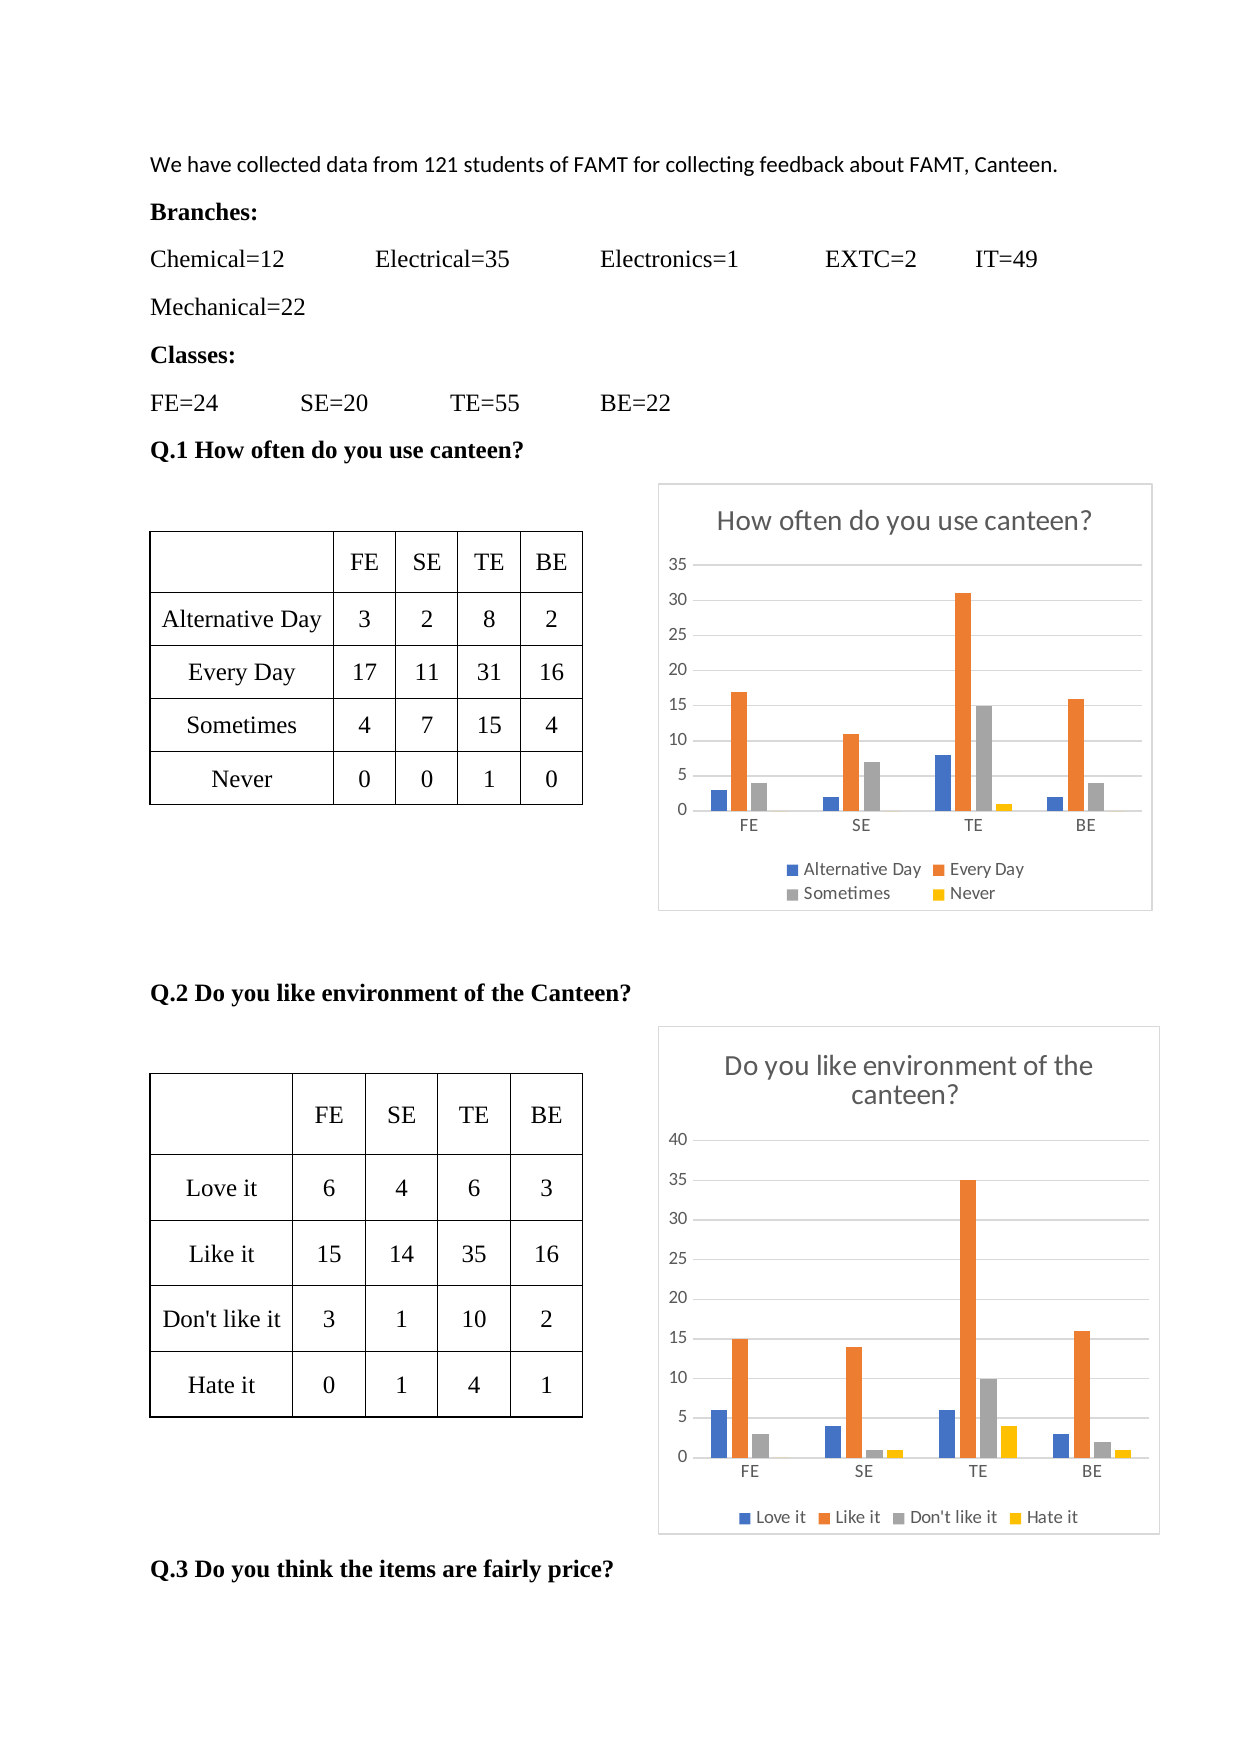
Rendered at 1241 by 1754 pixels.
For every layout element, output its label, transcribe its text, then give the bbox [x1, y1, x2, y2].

table_cell 14 [366, 1221, 437, 1285]
table_cell Don't like it [151, 1286, 292, 1351]
table_cell 2 [511, 1286, 582, 1351]
table_cell 4 [521, 699, 582, 751]
table_cell Alternative Day [151, 593, 333, 645]
table_cell 3 [293, 1286, 365, 1351]
table_cell 0 [396, 752, 457, 804]
text Chemical=12 Electrical=35 Electronics=1 EXTC=2 IT=49 [150, 244, 1090, 273]
text Q.3 Do you think the items are fairly price? [150, 1554, 1090, 1582]
table_cell Every Day [151, 646, 333, 698]
table_cell Never [151, 752, 333, 804]
text Mechanical=22 [150, 292, 1090, 321]
table_cell 4 [366, 1155, 437, 1220]
table_cell 1 [458, 752, 520, 804]
table_cell 2 [396, 593, 457, 645]
table_header SE [396, 532, 457, 592]
table_cell 6 [438, 1155, 510, 1220]
text Q.1 How often do you use canteen? [150, 435, 1090, 464]
table_header [151, 532, 333, 592]
table_cell 2 [521, 593, 582, 645]
text Q.2 Do you like environment of the Canteen? [150, 978, 1090, 1007]
text We have collected data from 121 students of FAMT for collecting feedback about FAMT, Canteen. [150, 150, 1090, 178]
table_cell 35 [438, 1221, 510, 1285]
table_header BE [521, 532, 582, 592]
table_cell Like it [151, 1221, 292, 1285]
table_cell 1 [366, 1286, 437, 1351]
table_cell 15 [293, 1221, 365, 1285]
table_cell 1 [366, 1352, 437, 1416]
text FE=24 SE=20 TE=55 BE=22 [150, 388, 1090, 416]
table_cell 7 [396, 699, 457, 751]
table_header FE [293, 1074, 365, 1154]
table_cell 16 [511, 1221, 582, 1285]
table_cell 4 [438, 1352, 510, 1416]
table_cell 31 [458, 646, 520, 698]
table_cell Sometimes [151, 699, 333, 751]
table_cell 16 [521, 646, 582, 698]
table_cell 0 [521, 752, 582, 804]
table_cell 3 [334, 593, 395, 645]
table_cell 3 [511, 1155, 582, 1220]
table_cell Love it [151, 1155, 292, 1220]
table_cell 1 [511, 1352, 582, 1416]
table_cell 4 [334, 699, 395, 751]
table_cell Hate it [151, 1352, 292, 1416]
text Branches: [150, 197, 1090, 226]
table_cell 11 [396, 646, 457, 698]
table_cell 17 [334, 646, 395, 698]
text Classes: [150, 340, 1090, 369]
table_header FE [334, 532, 395, 592]
table_header BE [511, 1074, 582, 1154]
table_header [151, 1074, 292, 1154]
table_cell 10 [438, 1286, 510, 1351]
table_cell 8 [458, 593, 520, 645]
table_cell 0 [293, 1352, 365, 1416]
table_header TE [458, 532, 520, 592]
table_header SE [366, 1074, 437, 1154]
table_cell 6 [293, 1155, 365, 1220]
table_cell 15 [458, 699, 520, 751]
table_header TE [438, 1074, 510, 1154]
table_cell 0 [334, 752, 395, 804]
